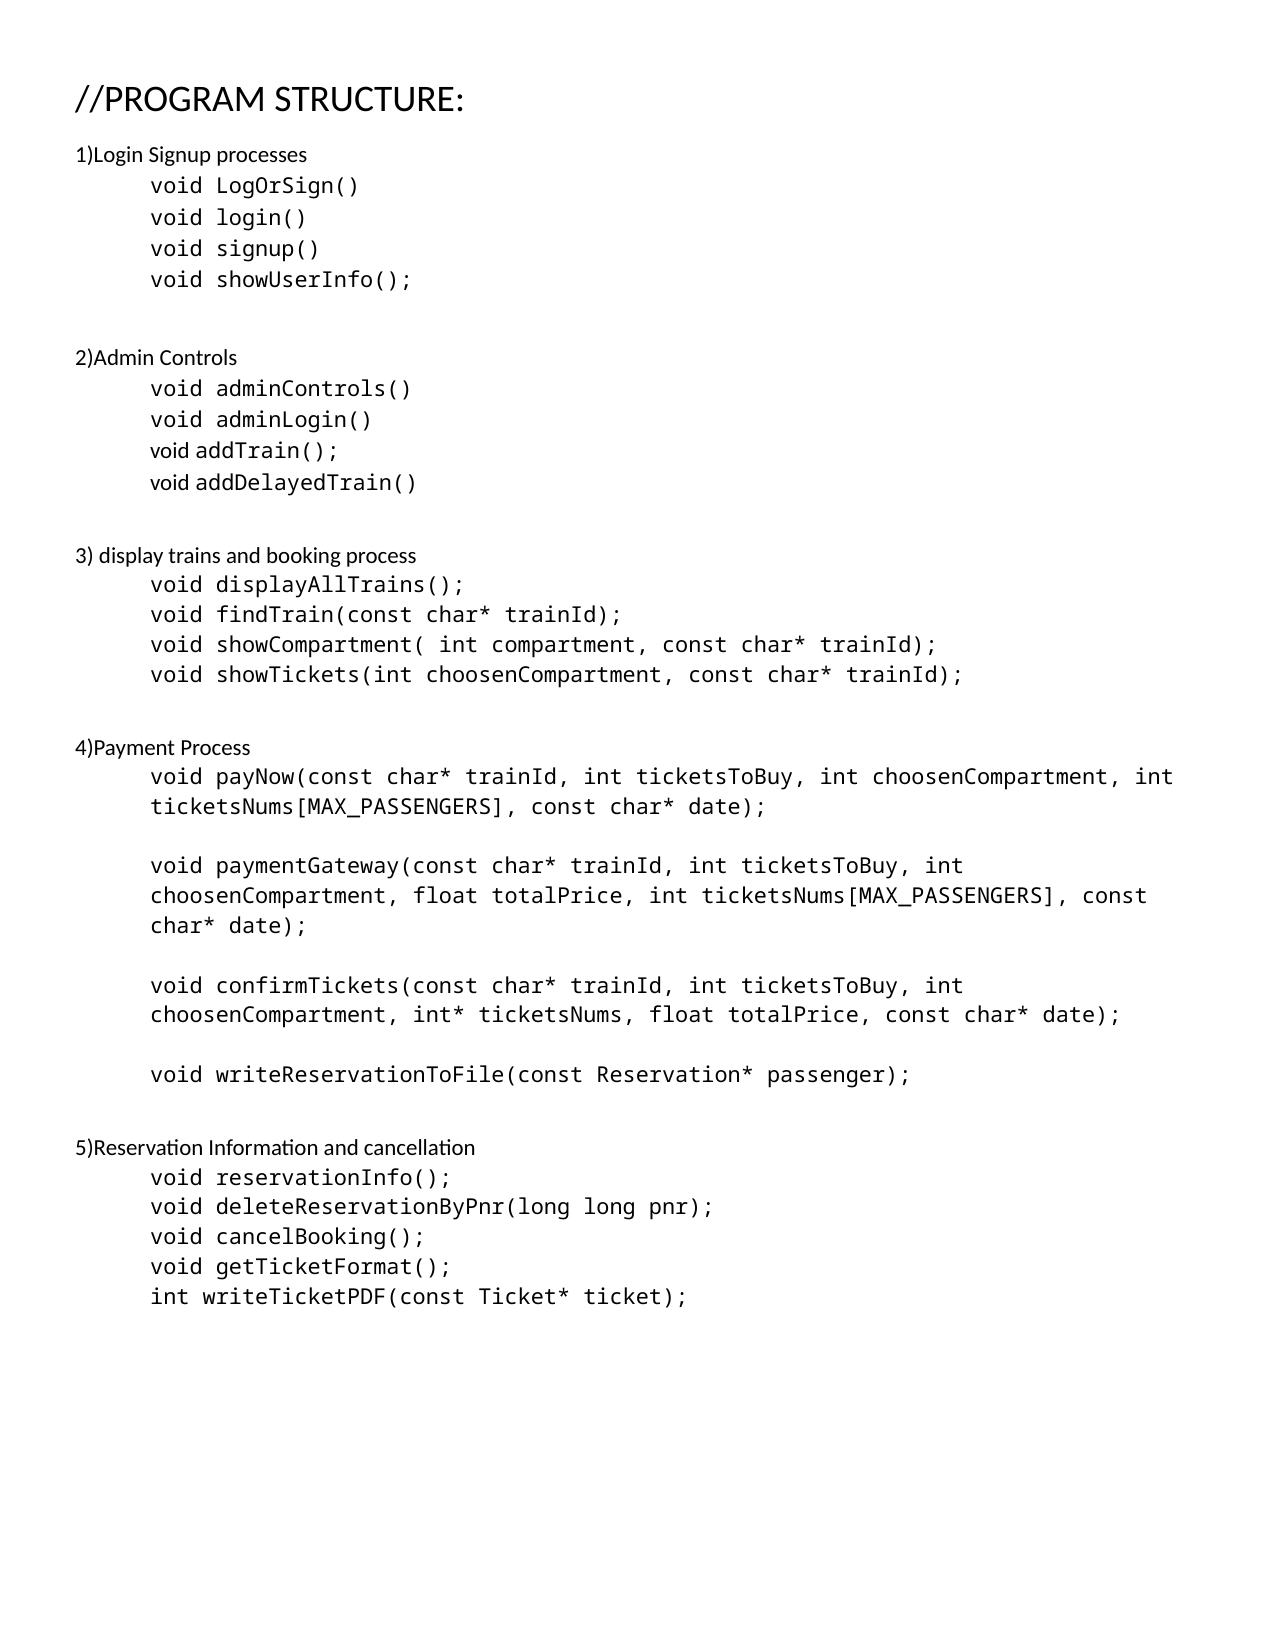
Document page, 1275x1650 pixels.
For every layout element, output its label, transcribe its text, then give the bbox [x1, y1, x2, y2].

text void deleteReservationByPnr(long long pnr); [75, 1191, 1200, 1221]
text 5)Reservation Information and cancellation [75, 1133, 1200, 1161]
text void reservationInfo(); [75, 1161, 1200, 1191]
text //PROGRAM STRUCTURE: [75, 75, 1200, 121]
text 2)Admin Controls [75, 340, 1200, 371]
text 3) display trains and booking process [75, 541, 1200, 569]
text void addDelayedTrain() [75, 465, 1200, 496]
text void adminControls() [75, 371, 1200, 403]
text void LogOrSign() [75, 169, 1200, 200]
text int writeTicketPDF(const Ticket* ticket); [75, 1281, 1200, 1310]
text void writeReservationToFile(const Reservation* passenger); [75, 1059, 1200, 1089]
text 1)Login Signup processes [75, 137, 1200, 169]
text void showTickets(int choosenCompartment, const char* trainId); [75, 658, 1200, 688]
text void payNow(const char* trainId, int ticketsToBuy, int choosenCompartment, int ticketsNums[MAX_PASSENGERS], const char* date); [150, 761, 1200, 821]
text void getTicketFormat(); [75, 1251, 1200, 1281]
text void confirmTickets(const char* trainId, int ticketsToBuy, int choosenCompartment, int* ticketsNums, float totalPrice, const char* date); [150, 969, 1200, 1029]
text void addTrain(); [75, 434, 1200, 465]
text void signup() [75, 231, 1200, 262]
text void login() [75, 200, 1200, 231]
text void findTrain(const char* trainId); [75, 599, 1200, 629]
text void showCompartment( int compartment, const char* trainId); [75, 629, 1200, 658]
text void cancelBooking(); [75, 1221, 1200, 1251]
text void adminLogin() [75, 403, 1200, 434]
text void displayAllTrains(); [75, 569, 1200, 599]
text void paymentGateway(const char* trainId, int ticketsToBuy, int choosenCompartment, float totalPrice, int ticketsNums[MAX_PASSENGERS], const char* date); [150, 850, 1200, 940]
text 4)Payment Process [75, 733, 1200, 761]
text void showUserInfo(); [75, 262, 1200, 294]
